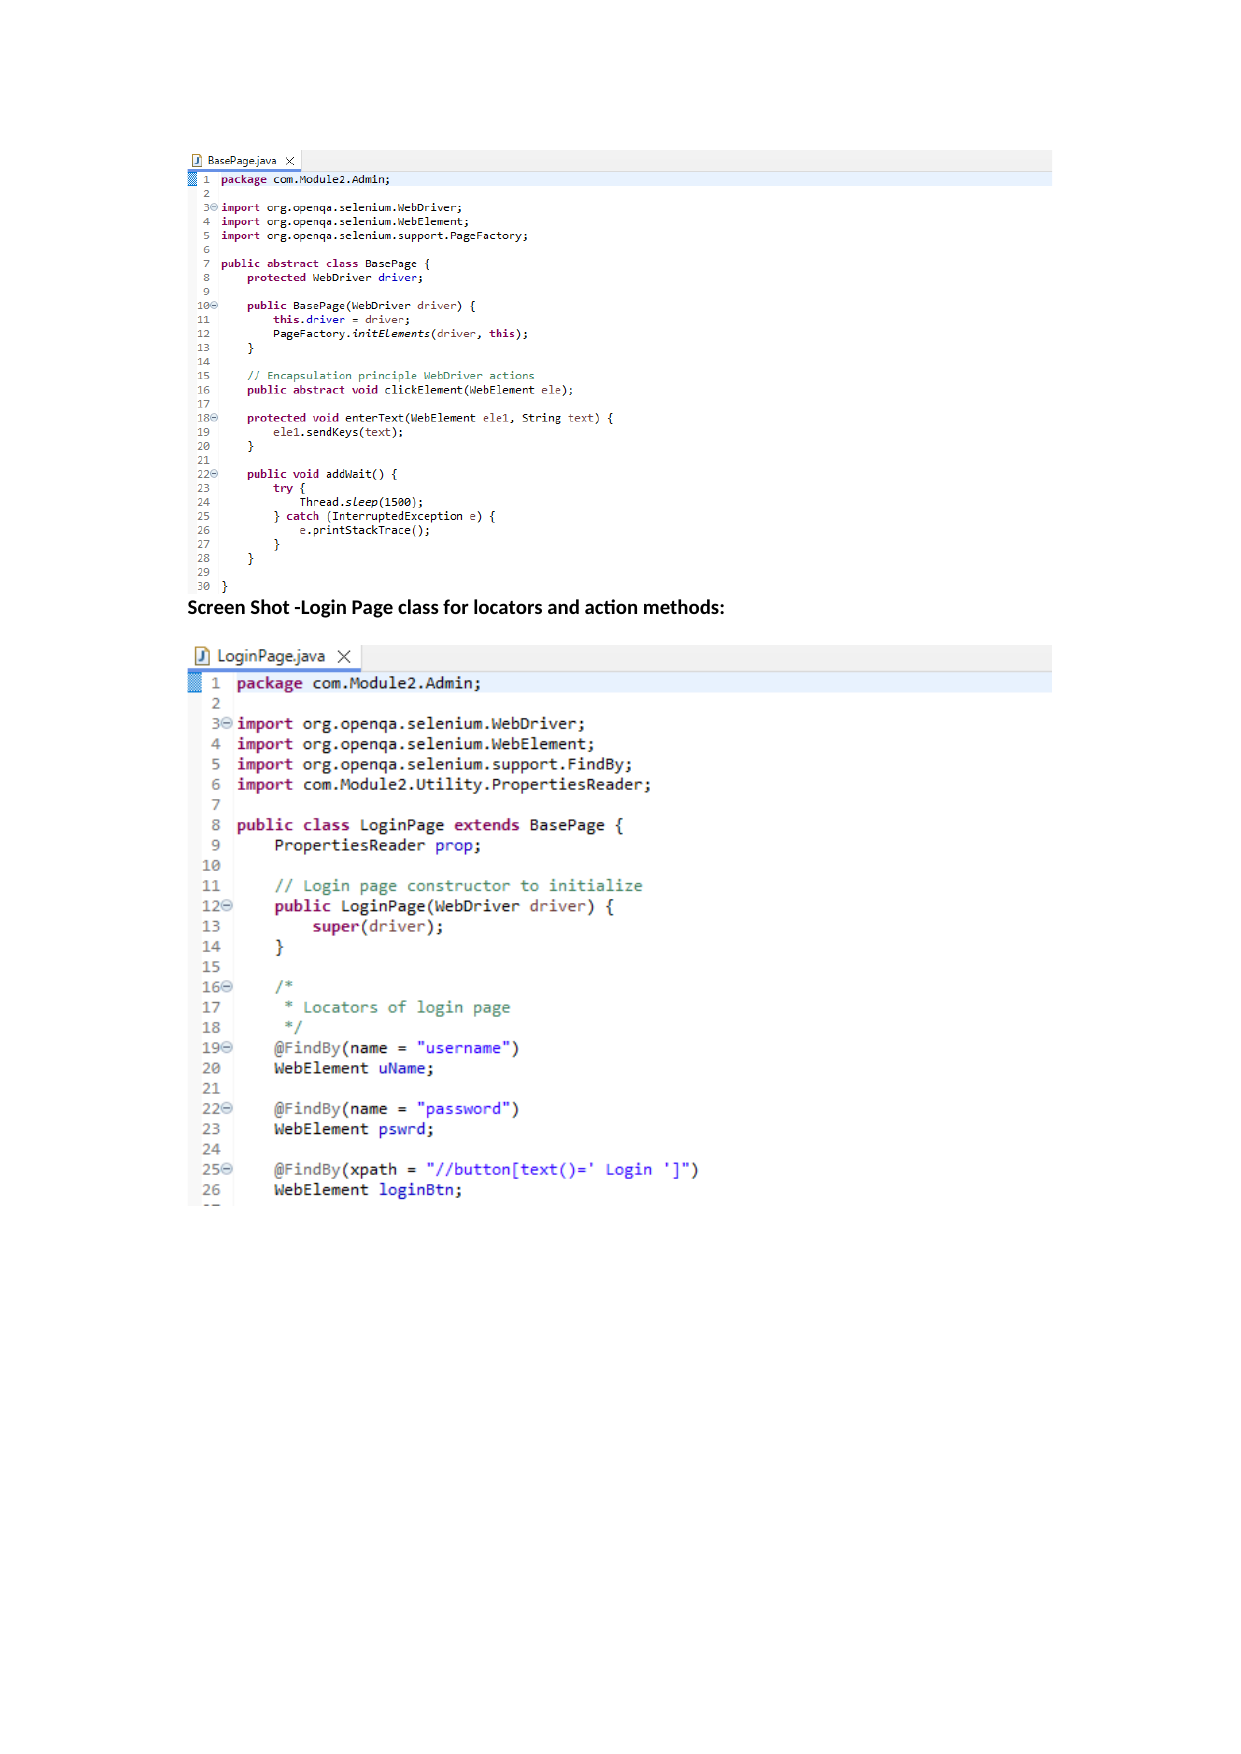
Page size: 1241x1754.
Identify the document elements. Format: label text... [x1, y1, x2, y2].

picture [187, 150, 1053, 594]
picture [187, 645, 1052, 1206]
list Screen Shot -Login Page class for locators and action methods: [187, 594, 1053, 619]
